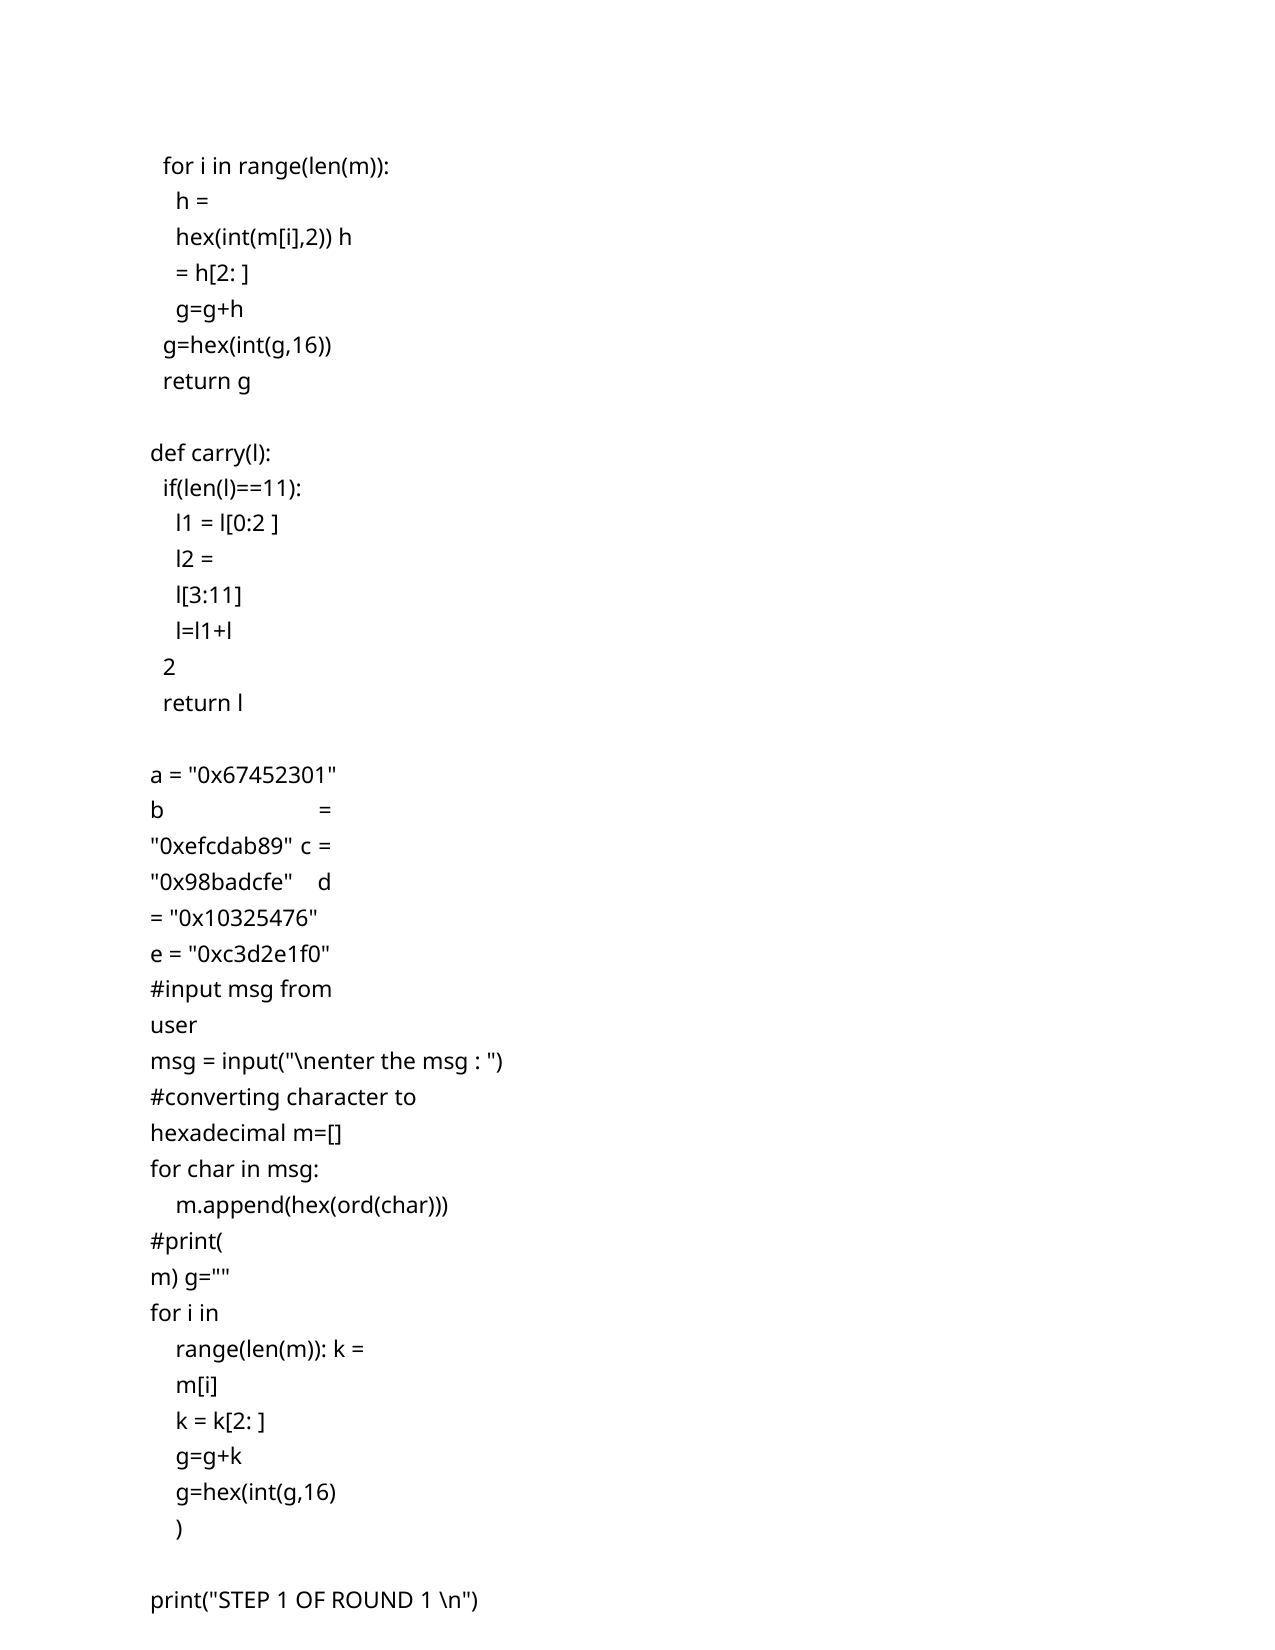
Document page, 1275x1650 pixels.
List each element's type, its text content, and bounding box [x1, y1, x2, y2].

text for char in msg: m.append(hex(ord(char))) [150, 1153, 510, 1220]
text for i in range(len(m)): k = m[i] [150, 1297, 366, 1400]
text def carry(l): [150, 437, 1131, 468]
text l=l1+l2 return l [163, 615, 244, 718]
text b = "0xefcdab89" c = "0x98badcfe" d = "0x10325476" [150, 794, 331, 933]
text g=g+h g=hex(int(g,16)) return g [163, 293, 342, 396]
text a = "0x67452301" [150, 758, 1131, 790]
text if(len(l)==11): [163, 472, 1131, 503]
text e = "0xc3d2e1f0" #input msg from user [150, 937, 366, 1041]
text for i in range(len(m)): [163, 150, 1131, 181]
text #print(m) g="" [150, 1225, 243, 1292]
text h = hex(int(m[i],2)) h = h[2: ] [175, 185, 363, 288]
text k = k[2: ] [175, 1405, 1131, 1436]
text print("STEP 1 OF ROUND 1 \n") [150, 1584, 1131, 1615]
text msg = input("\nenter the msg : ") #converting character to hexadecimal m=[] [150, 1045, 551, 1148]
text l1 = l[0:2 ] l2 = l[3:11] [175, 507, 281, 610]
text g=g+k g=hex(int(g,16)) [175, 1440, 338, 1543]
